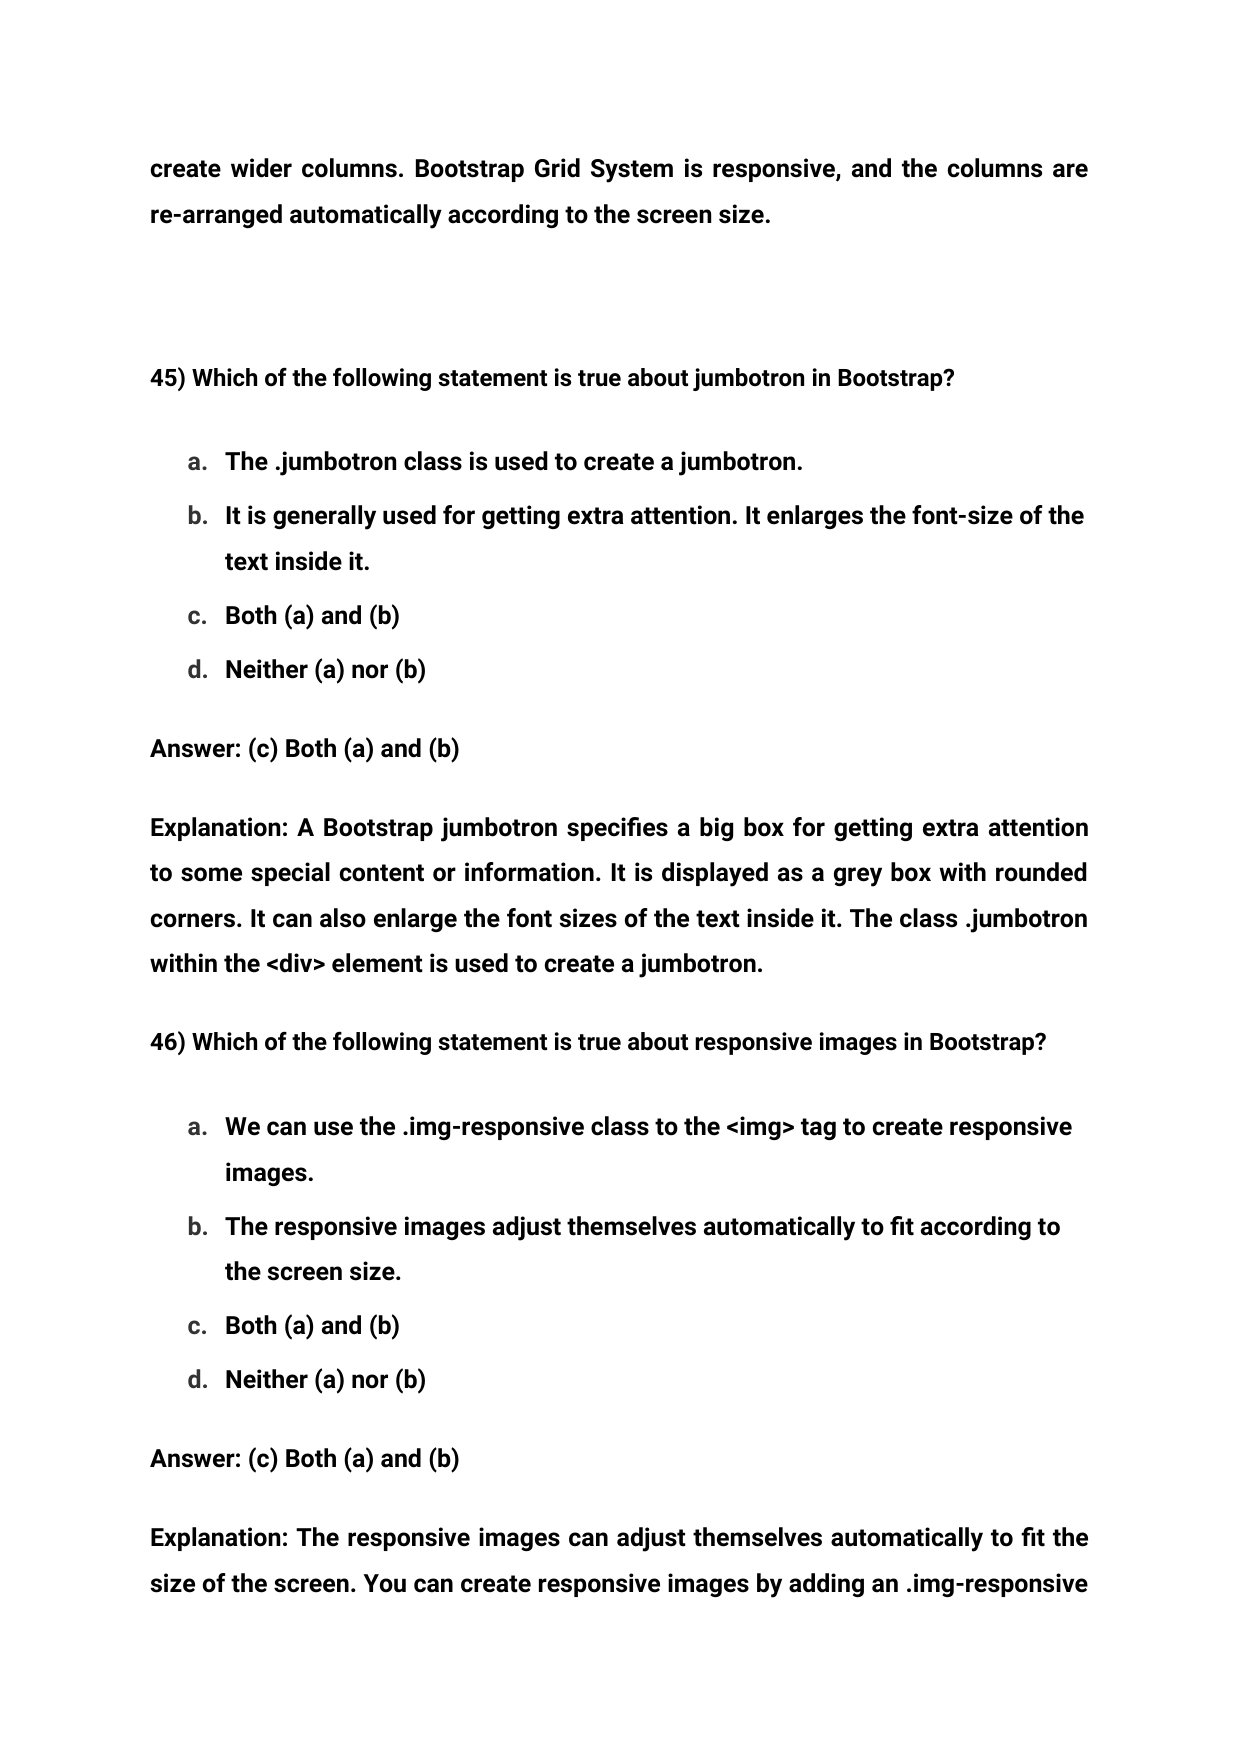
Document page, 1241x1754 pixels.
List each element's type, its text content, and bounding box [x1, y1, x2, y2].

text 45) Which of the following statement is true about jumbotron in Bootstrap? [150, 360, 1094, 396]
list It is generally used for getting extra attention. It enlarges the font-size of the text inside it. [187, 497, 1094, 580]
list We can use the .img-responsive class to the <img> tag to create responsive images. [187, 1108, 1094, 1191]
list Neither (a) nor (b) [187, 1361, 1094, 1399]
list Neither (a) nor (b) [187, 651, 1094, 688]
list The responsive images adjust themselves automatically to fit according to the screen size. [187, 1207, 1094, 1291]
text Answer: (c) Both (a) and (b) [150, 1440, 1094, 1478]
text Explanation: A Bootstrap jumbotron specifies a big box for getting extra attention to some special content or information. It is displayed as a grey box with rounded corners. It can also enlarge the font sizes of the text inside it. The class .jumbotron within the <div> element is used to create a jumbotron. [150, 809, 1094, 983]
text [150, 1519, 1094, 1602]
list The .jumbotron class is used to create a jumbotron. [187, 443, 1094, 481]
text Answer: (c) Both (a) and (b) [150, 730, 1094, 767]
list Both (a) and (b) [187, 1307, 1094, 1345]
text 46) Which of the following statement is true about responsive images in Bootstrap? [150, 1024, 1094, 1061]
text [150, 150, 1094, 233]
list Both (a) and (b) [187, 597, 1094, 634]
